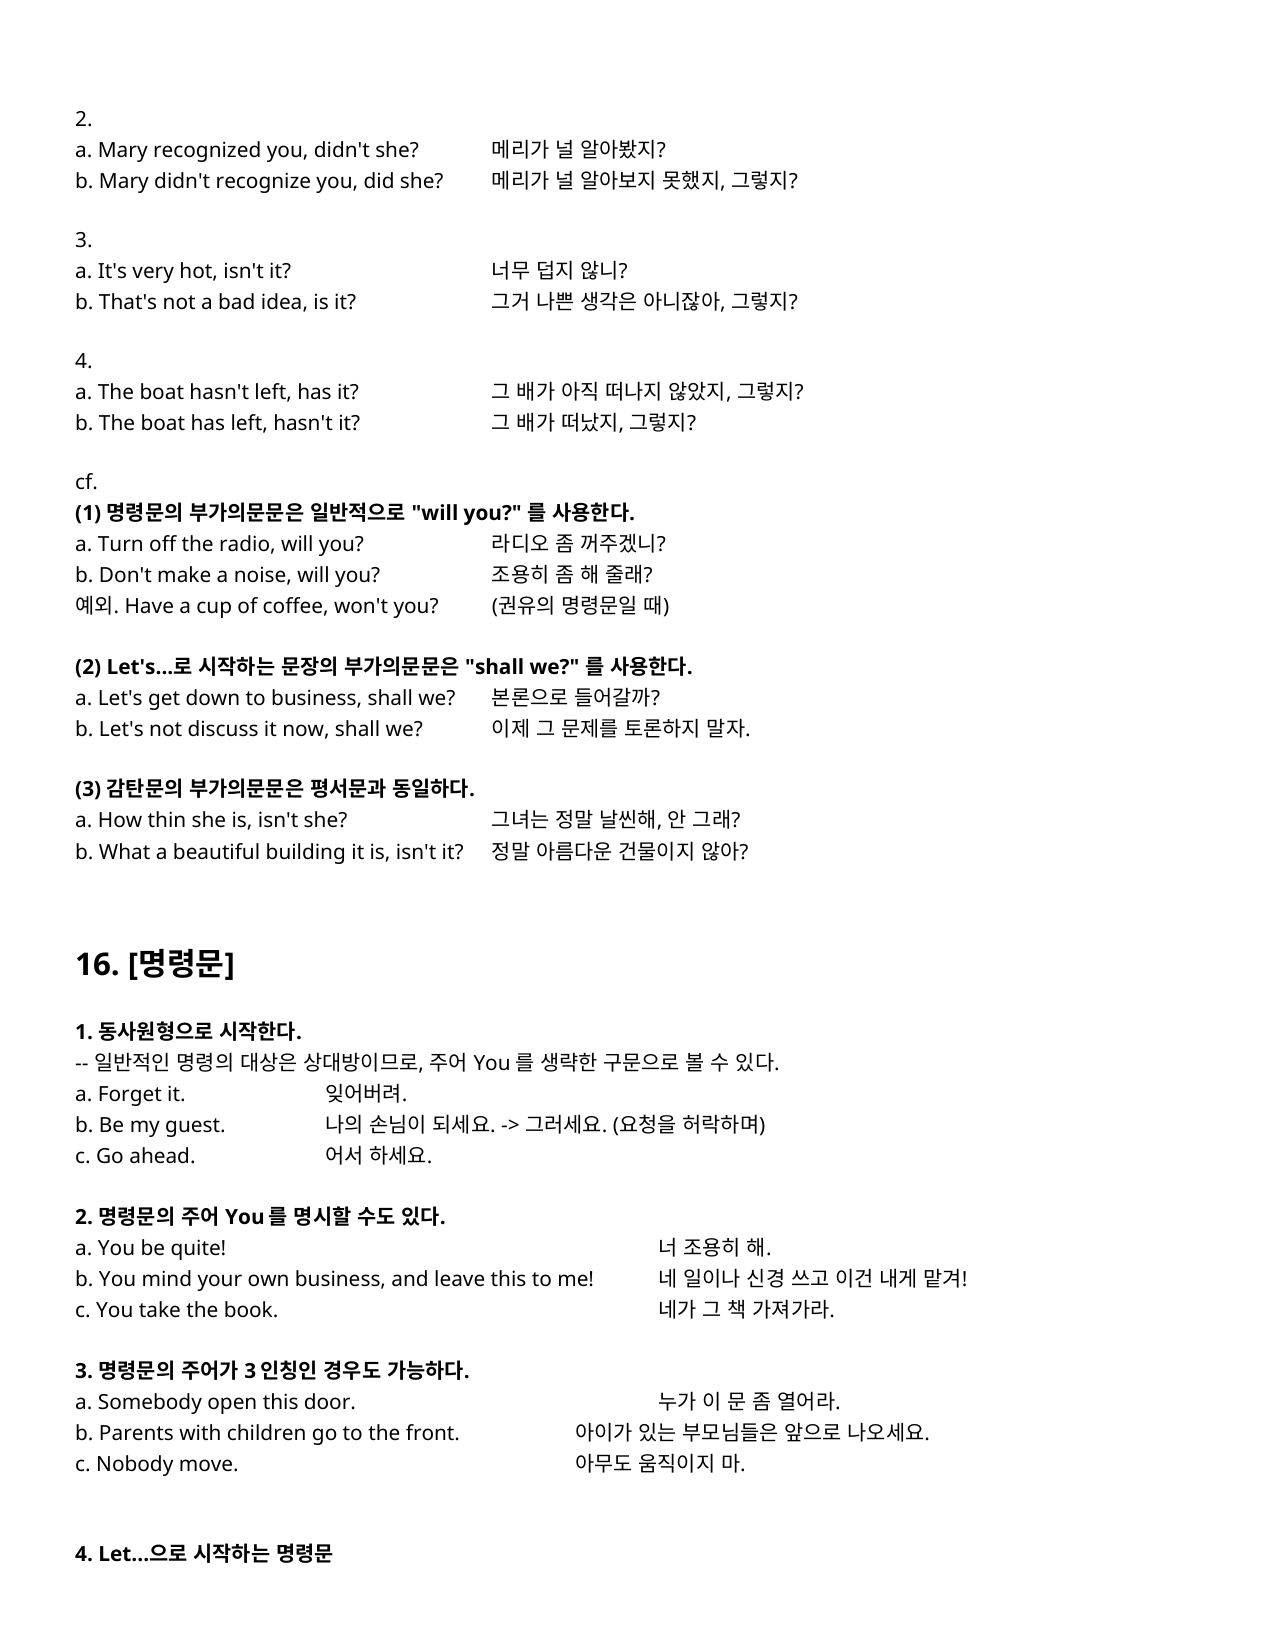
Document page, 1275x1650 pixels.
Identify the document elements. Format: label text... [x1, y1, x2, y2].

text a. How thin she is, isn't she? 그녀는 정말 날씬해, 안 그래? [75, 804, 1200, 834]
text a. Mary recognized you, didn't she? 메리가 널 알아봤지? [75, 133, 1200, 164]
text 4. Let...으로 시작하는 명령문 [75, 1537, 1200, 1567]
text 4. [75, 346, 1200, 374]
text b. The boat has left, hasn't it? 그 배가 떠났지, 그렇지? [75, 406, 1200, 437]
text c. You take the book. 네가 그 책 가져가라. [75, 1294, 1200, 1324]
text 3. [75, 225, 1200, 253]
text b. Parents with children go to the front. 아이가 있는 부모님들은 앞으로 나오세요. [75, 1416, 1200, 1447]
text 예외. Have a cup of coffee, won't you? (권유의 명령문일 때) [75, 589, 1200, 620]
text a. Turn off the radio, will you? 라디오 좀 꺼주겠니? [75, 527, 1200, 557]
text b. You mind your own business, and leave this to me! 네 일이나 신경 쓰고 이건 내게 맡겨! [75, 1262, 1200, 1293]
text 3. 명령문의 주어가 3인칭인 경우도 가능하다. [75, 1354, 1200, 1384]
text a. It's very hot, isn't it? 너무 덥지 않니? [75, 254, 1200, 285]
text a. The boat hasn't left, has it? 그 배가 아직 떠나지 않았지, 그렇지? [75, 375, 1200, 406]
text a. Let's get down to business, shall we? 본론으로 들어갈까? [75, 681, 1200, 711]
text 2. 명령문의 주어 You를 명시할 수도 있다. [75, 1200, 1200, 1231]
text -- 일반적인 명령의 대상은 상대방이므로, 주어 You를 생략한 구문으로 볼 수 있다. [75, 1046, 1200, 1077]
text c. Go ahead. 어서 하세요. [75, 1140, 1200, 1170]
text b. Mary didn't recognize you, did she? 메리가 널 알아보지 못했지, 그렇지? [75, 165, 1200, 195]
text (1) 명령문의 부가의문문은 일반적으로 "will you?" 를 사용한다. [75, 496, 1200, 526]
text 16. [명령문] [75, 939, 1200, 984]
text a. Somebody open this door. 누가 이 문 좀 열어라. [75, 1385, 1200, 1416]
text 1. 동사원형으로 시작한다. [75, 1015, 1200, 1046]
text b. Don't make a noise, will you? 조용히 좀 해 줄래? [75, 558, 1200, 589]
text cf. [75, 467, 1200, 495]
text b. What a beautiful building it is, isn't it? 정말 아름다운 건물이지 않아? [75, 835, 1200, 865]
text (2) Let's...로 시작하는 문장의 부가의문문은 "shall we?" 를 사용한다. [75, 650, 1200, 680]
text a. You be quite! 너 조용히 해. [75, 1231, 1200, 1262]
text b. Be my guest. 나의 손님이 되세요. -> 그러세요. (요청을 허락하며) [75, 1109, 1200, 1139]
text (3) 감탄문의 부가의문문은 평서문과 동일하다. [75, 773, 1200, 803]
text b. Let's not discuss it now, shall we? 이제 그 문제를 토론하지 말자. [75, 712, 1200, 742]
text b. That's not a bad idea, is it? 그거 나쁜 생각은 아니잖아, 그렇지? [75, 286, 1200, 316]
text a. Forget it. 잊어버려. [75, 1077, 1200, 1108]
text c. Nobody move. 아무도 움직이지 마. [75, 1447, 1200, 1478]
text 2. [75, 104, 1200, 133]
